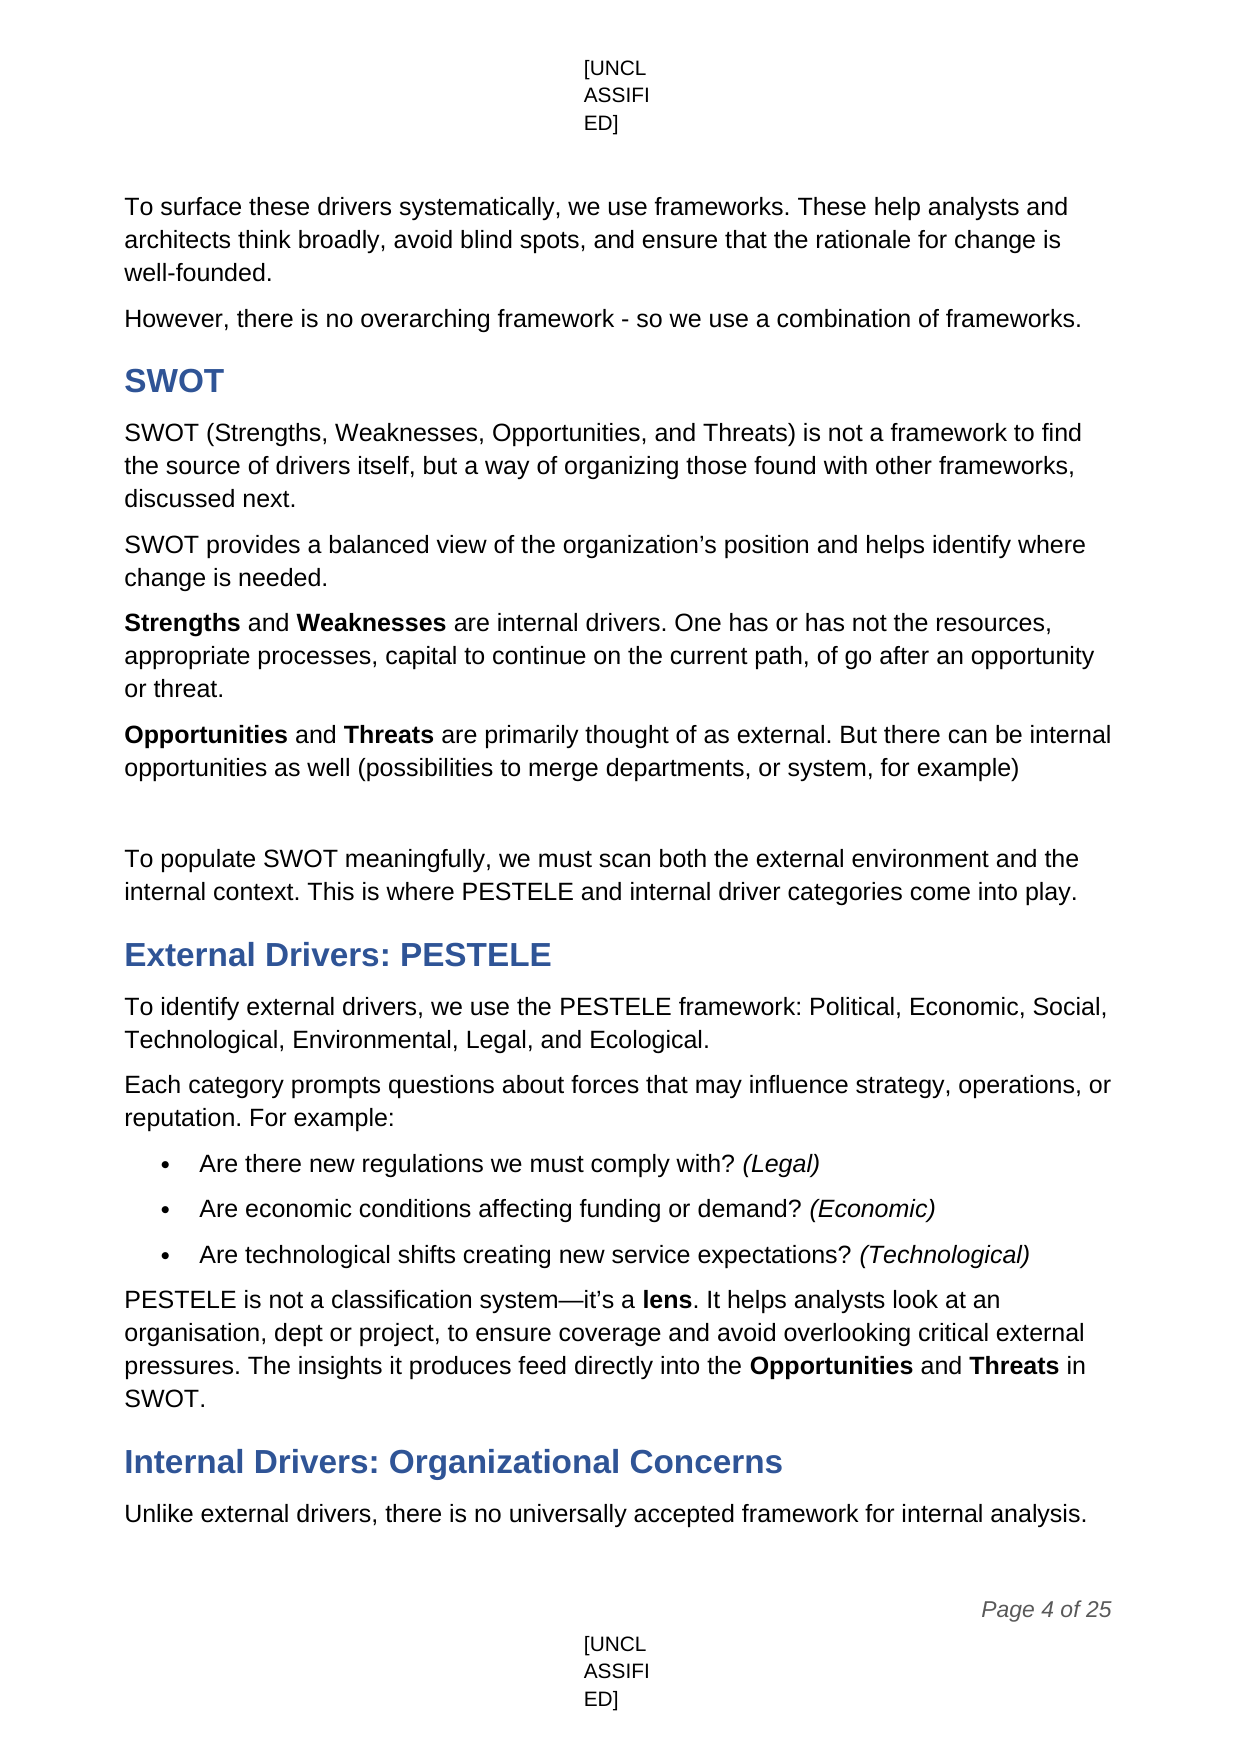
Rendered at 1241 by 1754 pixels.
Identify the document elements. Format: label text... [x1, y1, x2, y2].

subtitle External Drivers: PESTELE [124, 935, 1116, 973]
text To surface these drivers systematically, we use frameworks. These help analysts and architects think broadly, avoid blind spots, and ensure that the rationale for change is well-founded. [124, 192, 1116, 287]
text SWOT (Strengths, Weaknesses, Opportunities, and Threats) is not a framework to find the source of drivers itself, but a way of organizing those found with other frameworks, discussed next. [124, 418, 1116, 513]
text PESTELE is not a classification system—it’s a lens. It helps analysts look at an organisation, dept or project, to ensure coverage and avoid overlooking critical external pressures. The insights it produces feed directly into the Opportunities and Threats in SWOT. [124, 1285, 1116, 1413]
text Strengths and Weaknesses are internal drivers. One has or has not the resources, appropriate processes, capital to continue on the current path, of go after an opportunity or threat. [124, 608, 1116, 703]
text Each category prompts questions about forces that may influence strategy, operations, or reputation. For example: [124, 1070, 1116, 1132]
list Are there new regulations we must comply with? (Legal) [162, 1149, 1116, 1177]
text To identify external drivers, we use the PESTELE framework: Political, Economic, Social, Technological, Environmental, Legal, and Ecological. [124, 992, 1116, 1053]
text SWOT provides a balanced view of the organization’s position and helps identify where change is needed. [124, 530, 1116, 592]
list Are technological shifts creating new service expectations? (Technological) [162, 1240, 1116, 1268]
subtitle SWOT [124, 362, 1116, 400]
text Unlike external drivers, there is no universally accepted framework for internal analysis. [124, 1499, 1116, 1528]
text Opportunities and Threats are primarily thought of as external. But there can be internal opportunities as well (possibilities to merge departments, or system, for example) [124, 720, 1116, 782]
subtitle Internal Drivers: Organizational Concerns [124, 1442, 1116, 1481]
list Are economic conditions affecting funding or demand? (Economic) [162, 1194, 1116, 1223]
text To populate SWOT meaningfully, we must scan both the external environment and the internal context. This is where PESTELE and internal driver categories come into play. [124, 844, 1116, 906]
text However, there is no overarching framework - so we use a combination of frameworks. [124, 303, 1116, 332]
